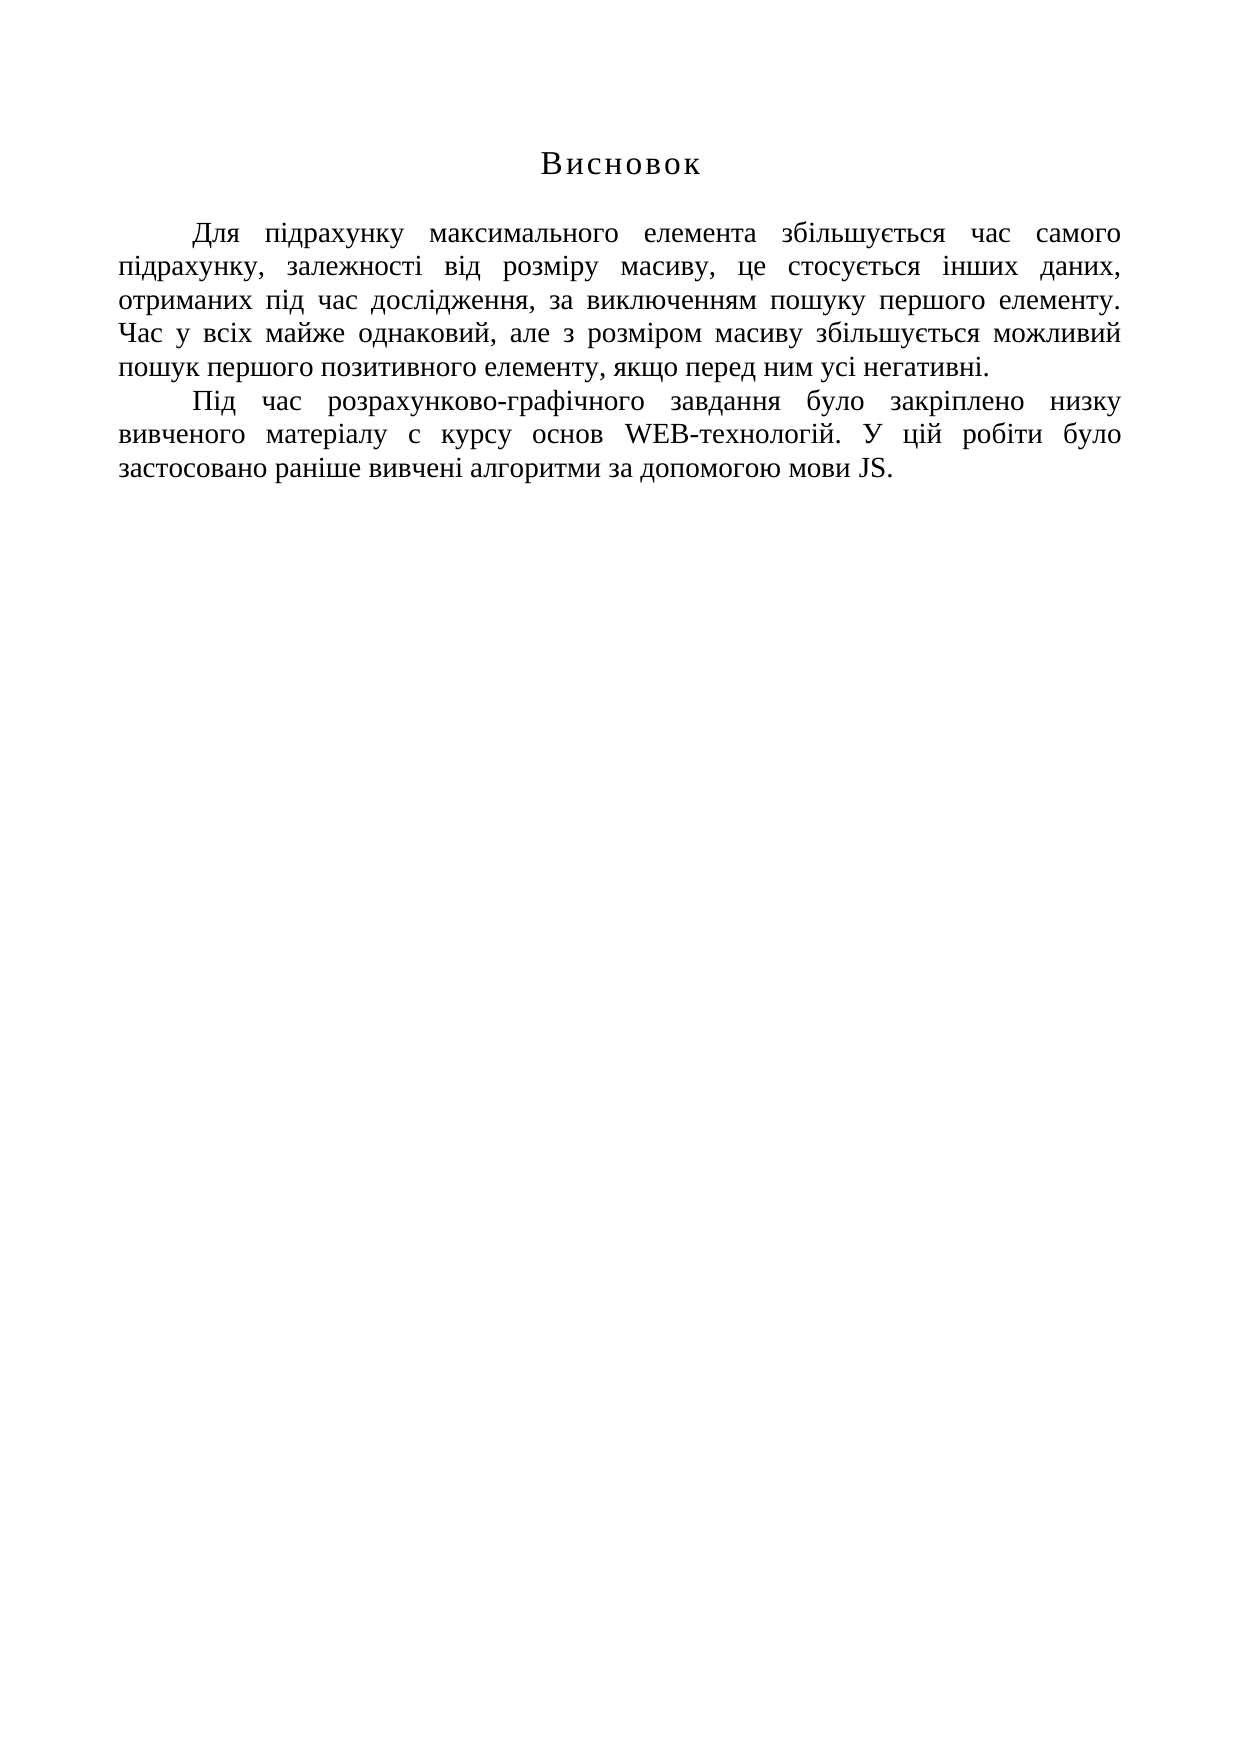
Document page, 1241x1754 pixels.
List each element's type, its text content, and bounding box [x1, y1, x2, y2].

subtitle Висновок [118, 143, 1019, 181]
text Під час розрахунково-графічного завдання було закріплено низку вивченого матеріалу с курсу основ WEB-технологій. У цій робіти було застосовано раніше вивчені алгоритми за допомогою мови JS. [118, 383, 1122, 483]
text Для підрахунку максимального елемента збільшується час самого підрахунку, залежності від розміру масиву, це стосується інших даних, отриманих під час дослідження, за виключенням пошуку першого елементу. Час у всіх майже однаковий, але з розміром масиву збільшується можливий пошук першого позитивного елементу, якщо перед ним усі негативні. [118, 215, 1122, 383]
